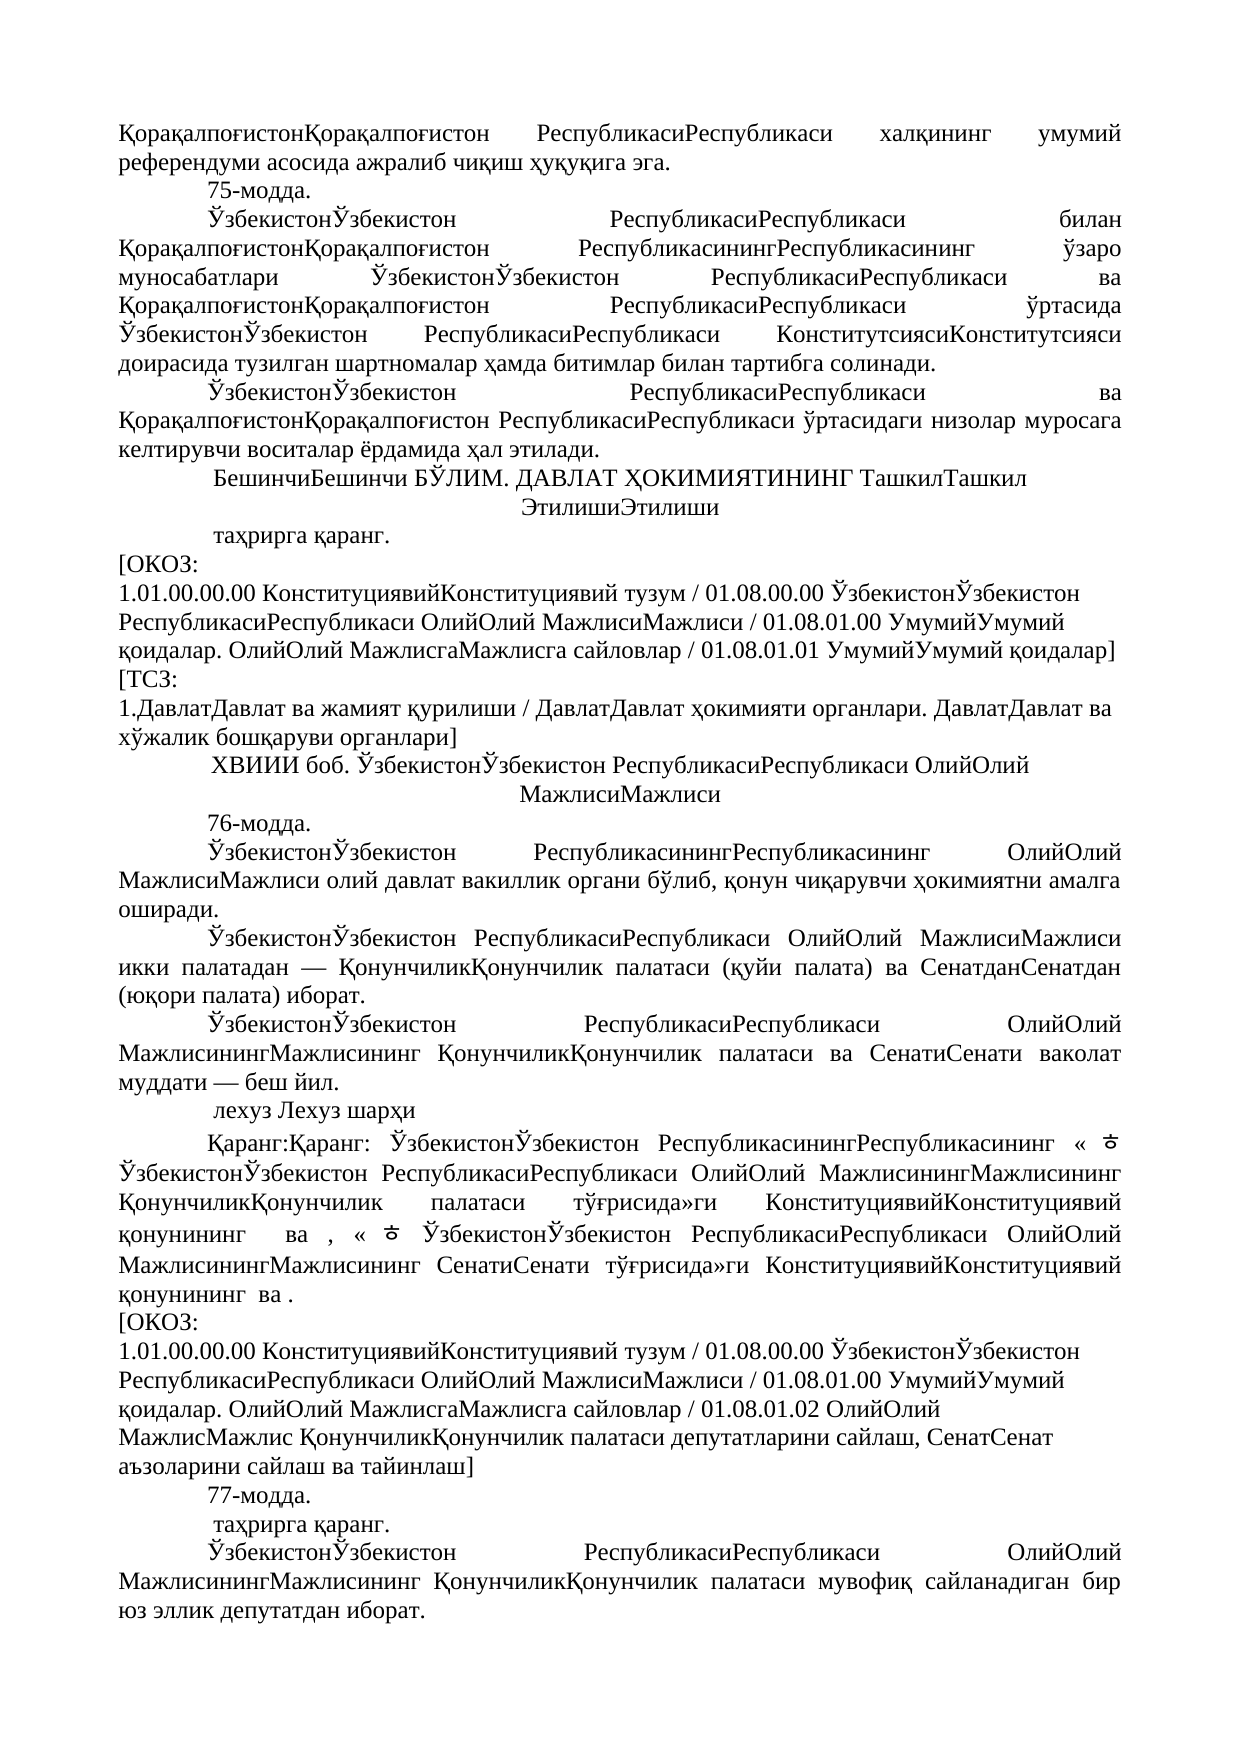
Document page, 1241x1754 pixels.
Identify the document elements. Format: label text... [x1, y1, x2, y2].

text ЎзбекистонЎзбекистон РеспубликасиРеспубликаси ОлийОлий МажлисинингМажлисининг ҚонунчиликҚонунчилик палатаси мувофиқ сайланадиган бир юз эллик депутатдан иборат. [118, 1537, 1122, 1624]
text [ОКОЗ: [118, 1307, 1122, 1336]
text 1.01.00.00.00 КонституциявийКонституциявий тузум / 01.08.00.00 ЎзбекистонЎзбекистон РеспубликасиРеспубликаси ОлийОлий МажлисиМажлиси / 01.08.01.00 УмумийУмумий қоидалар. ОлийОлий МажлисгаМажлисга сайловлар / 01.08.01.02 ОлийОлий МажлисМажлис ҚонунчиликҚонунчилик палатаси депутатларини сайлаш, СенатСенат аъзоларини сайлаш ва тайинлаш] [118, 1336, 1122, 1480]
text таҳрирга қаранг. [118, 1509, 1122, 1537]
text 76-модда. [118, 808, 1122, 837]
text 75-модда. [118, 176, 1122, 204]
text ЎзбекистонЎзбекистон РеспубликасиРеспубликаси ОлийОлий МажлисинингМажлисининг ҚонунчиликҚонунчилик палатаси ва СенатиСенати ваколат муддати — беш йил. [118, 1009, 1122, 1096]
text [118, 118, 1122, 176]
text Қаранг:Қаранг: ЎзбекистонЎзбекистон РеспубликасинингРеспубликасининг «ㅎЎзбекистонЎзбекистон РеспубликасиРеспубликаси ОлийОлий МажлисинингМажлисининг ҚонунчиликҚонунчилик палатаси тўғрисида»ги КонституциявийКонституциявий қонунининг ва , «ㅎЎзбекистонЎзбекистон РеспубликасиРеспубликаси ОлийОлий МажлисинингМажлисининг СенатиСенати тўғрисида»ги КонституциявийКонституциявий қонунининг ва . [118, 1124, 1122, 1307]
text 1.ДавлатДавлат ва жамият қурилиши / ДавлатДавлат ҳокимияти органлари. ДавлатДавлат ва хўжалик бошқаруви органлари] [118, 693, 1122, 751]
text БешинчиБешинчи БЎЛИМ. ДАВЛАТ ҲОКИМИЯТИНИНГ ТашкилТашкил ЭтилишиЭтилиши [118, 463, 1122, 521]
text ЎзбекистонЎзбекистон РеспубликасинингРеспубликасининг ОлийОлий МажлисиМажлиси олий давлат вакиллик органи бўлиб, қонун чиқарувчи ҳокимиятни амалга оширади. [118, 837, 1122, 923]
text ХВИИИ боб. ЎзбекистонЎзбекистон РеспубликасиРеспубликаси ОлийОлий МажлисиМажлиси [118, 751, 1122, 808]
text ЎзбекистонЎзбекистон РеспубликасиРеспубликаси ОлийОлий МажлисиМажлиси икки палатадан — ҚонунчиликҚонунчилик палатаси (қуйи палата) ва СенатданСенатдан (юқори палата) иборат. [118, 923, 1122, 1009]
text ЎзбекистонЎзбекистон РеспубликасиРеспубликаси ва ҚорақалпоғистонҚорақалпоғистон РеспубликасиРеспубликаси ўртасидаги низолар муросага келтирувчи воситалар ёрдамида ҳал этилади. [118, 377, 1122, 463]
text лехуз Лехуз шарҳи [118, 1096, 1122, 1124]
text [ТСЗ: [118, 664, 1122, 693]
text 77-модда. [118, 1480, 1122, 1509]
text 1.01.00.00.00 КонституциявийКонституциявий тузум / 01.08.00.00 ЎзбекистонЎзбекистон РеспубликасиРеспубликаси ОлийОлий МажлисиМажлиси / 01.08.01.00 УмумийУмумий қоидалар. ОлийОлий МажлисгаМажлисга сайловлар / 01.08.01.01 УмумийУмумий қоидалар] [118, 578, 1122, 664]
text таҳрирга қаранг. [118, 521, 1122, 549]
text ЎзбекистонЎзбекистон РеспубликасиРеспубликаси билан ҚорақалпоғистонҚорақалпоғистон РеспубликасинингРеспубликасининг ўзаро муносабатлари ЎзбекистонЎзбекистон РеспубликасиРеспубликаси ва ҚорақалпоғистонҚорақалпоғистон РеспубликасиРеспубликаси ўртасида ЎзбекистонЎзбекистон РеспубликасиРеспубликаси КонститутсиясиКонститутсияси доирасида тузилган шартномалар ҳамда битимлар билан тартибга солинади. [118, 204, 1122, 377]
text [ОКОЗ: [118, 549, 1122, 578]
